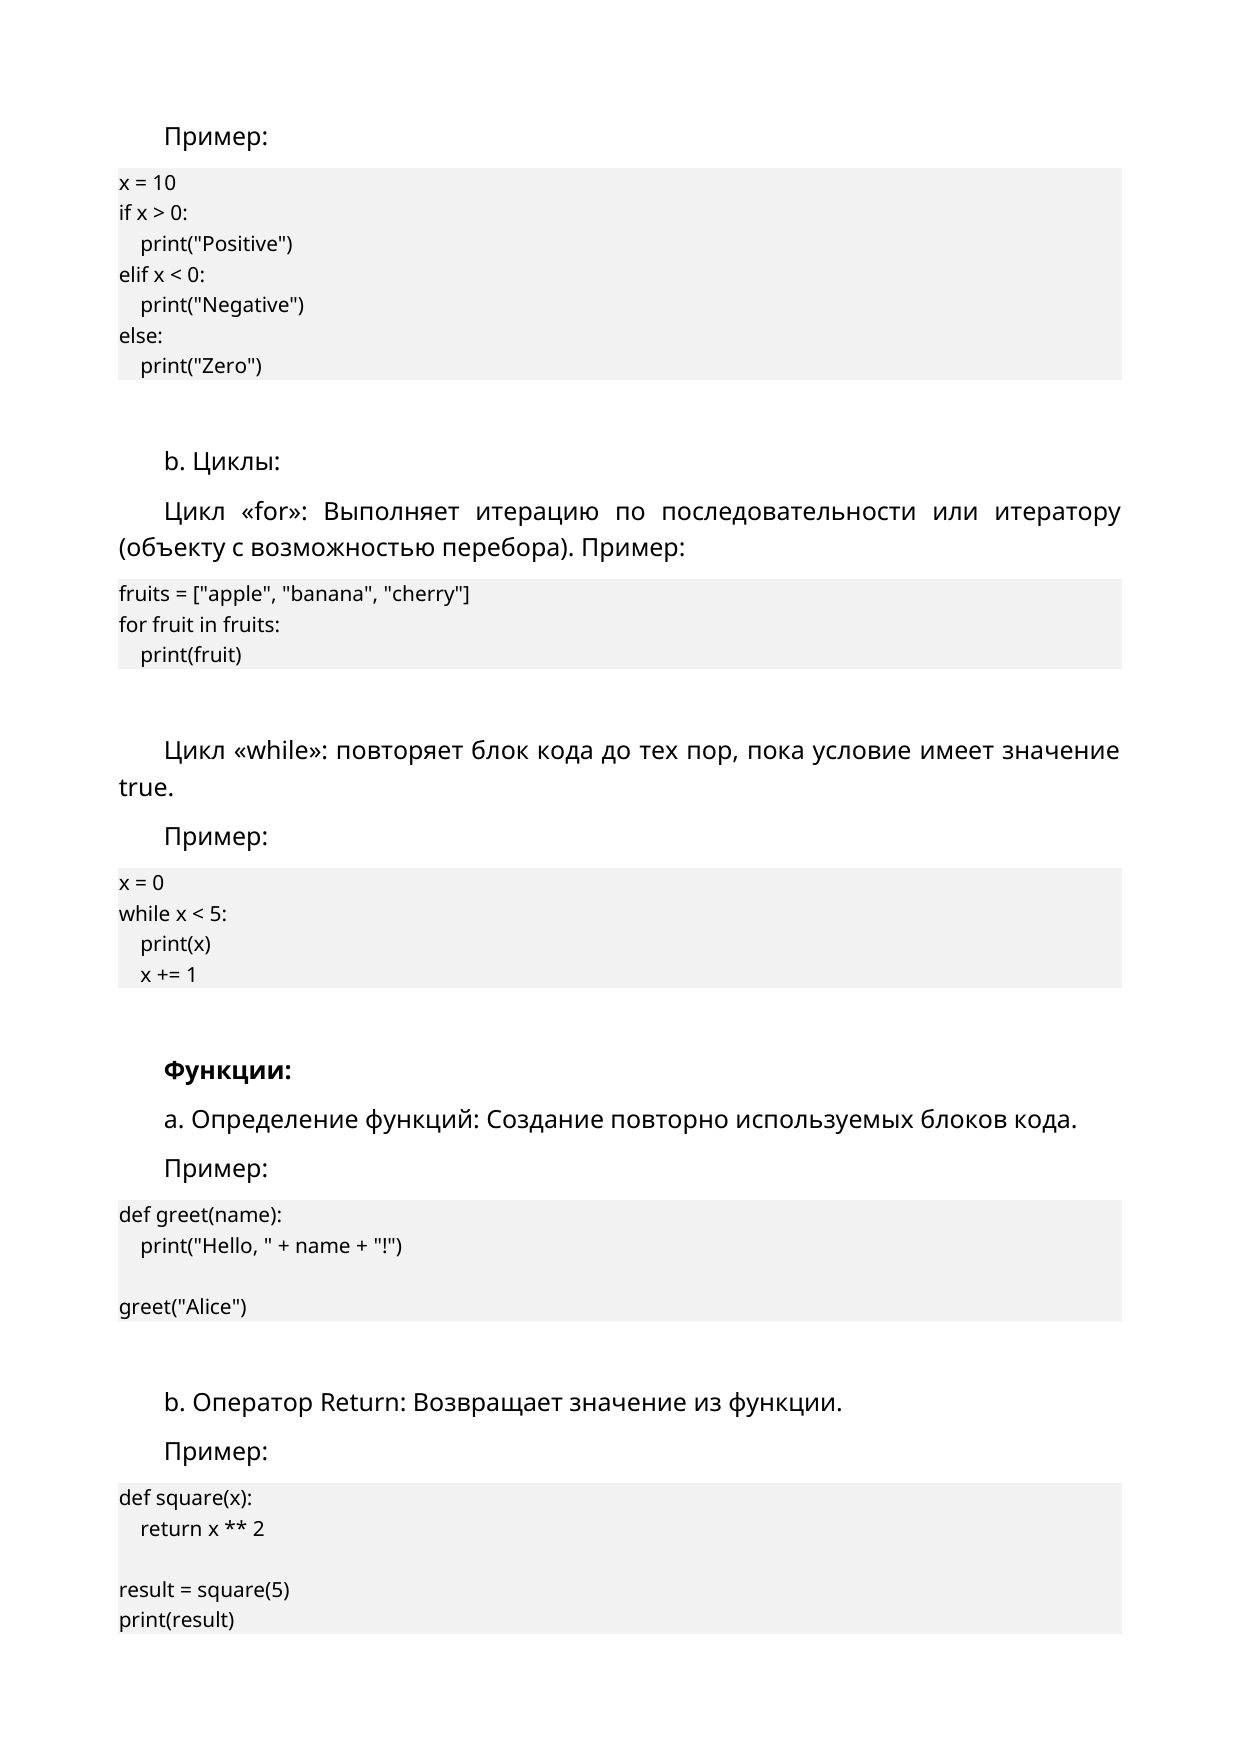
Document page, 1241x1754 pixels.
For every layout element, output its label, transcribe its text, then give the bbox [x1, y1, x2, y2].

text b. Циклы: [118, 444, 1122, 478]
text print("Positive") [118, 229, 1122, 257]
text Пример: [118, 819, 1122, 853]
text Пример: [118, 118, 1122, 153]
text a. Определение функций: Создание повторно используемых блоков кода. [118, 1102, 1122, 1136]
text Пример: [118, 1434, 1122, 1468]
text for fruit in fruits: [118, 610, 1122, 638]
text Пример: [118, 1151, 1122, 1185]
text print("Hello, " + name + "!") [118, 1231, 1122, 1259]
text print(fruit) [118, 641, 1122, 669]
text else: [118, 321, 1122, 349]
text fruits = ["apple", "banana", "cherry"] [118, 579, 1122, 608]
text x = 10 [118, 168, 1122, 196]
text while x < 5: [118, 899, 1122, 927]
text return x ** 2 [118, 1514, 1122, 1542]
text elif x < 0: [118, 260, 1122, 288]
text print(x) [118, 929, 1122, 958]
text print("Zero") [118, 352, 1122, 380]
text Цикл «while»: повторяет блок кода до тех пор, пока условие имеет значение true. [118, 733, 1122, 804]
text print(result) [118, 1606, 1122, 1634]
text def square(x): [118, 1483, 1122, 1512]
text greet("Alice") [118, 1292, 1122, 1321]
text Функции: [118, 1052, 1122, 1087]
text print("Negative") [118, 290, 1122, 319]
text Цикл «for»: Выполняет итерацию по последовательности или итератору (объекту с возможностью перебора). Пример: [118, 493, 1122, 564]
text def greet(name): [118, 1200, 1122, 1229]
text x = 0 [118, 868, 1122, 897]
text if x > 0: [118, 198, 1122, 227]
text x += 1 [118, 960, 1122, 988]
text b. Оператор Return: Возвращает значение из функции. [118, 1384, 1122, 1419]
text result = square(5) [118, 1575, 1122, 1603]
